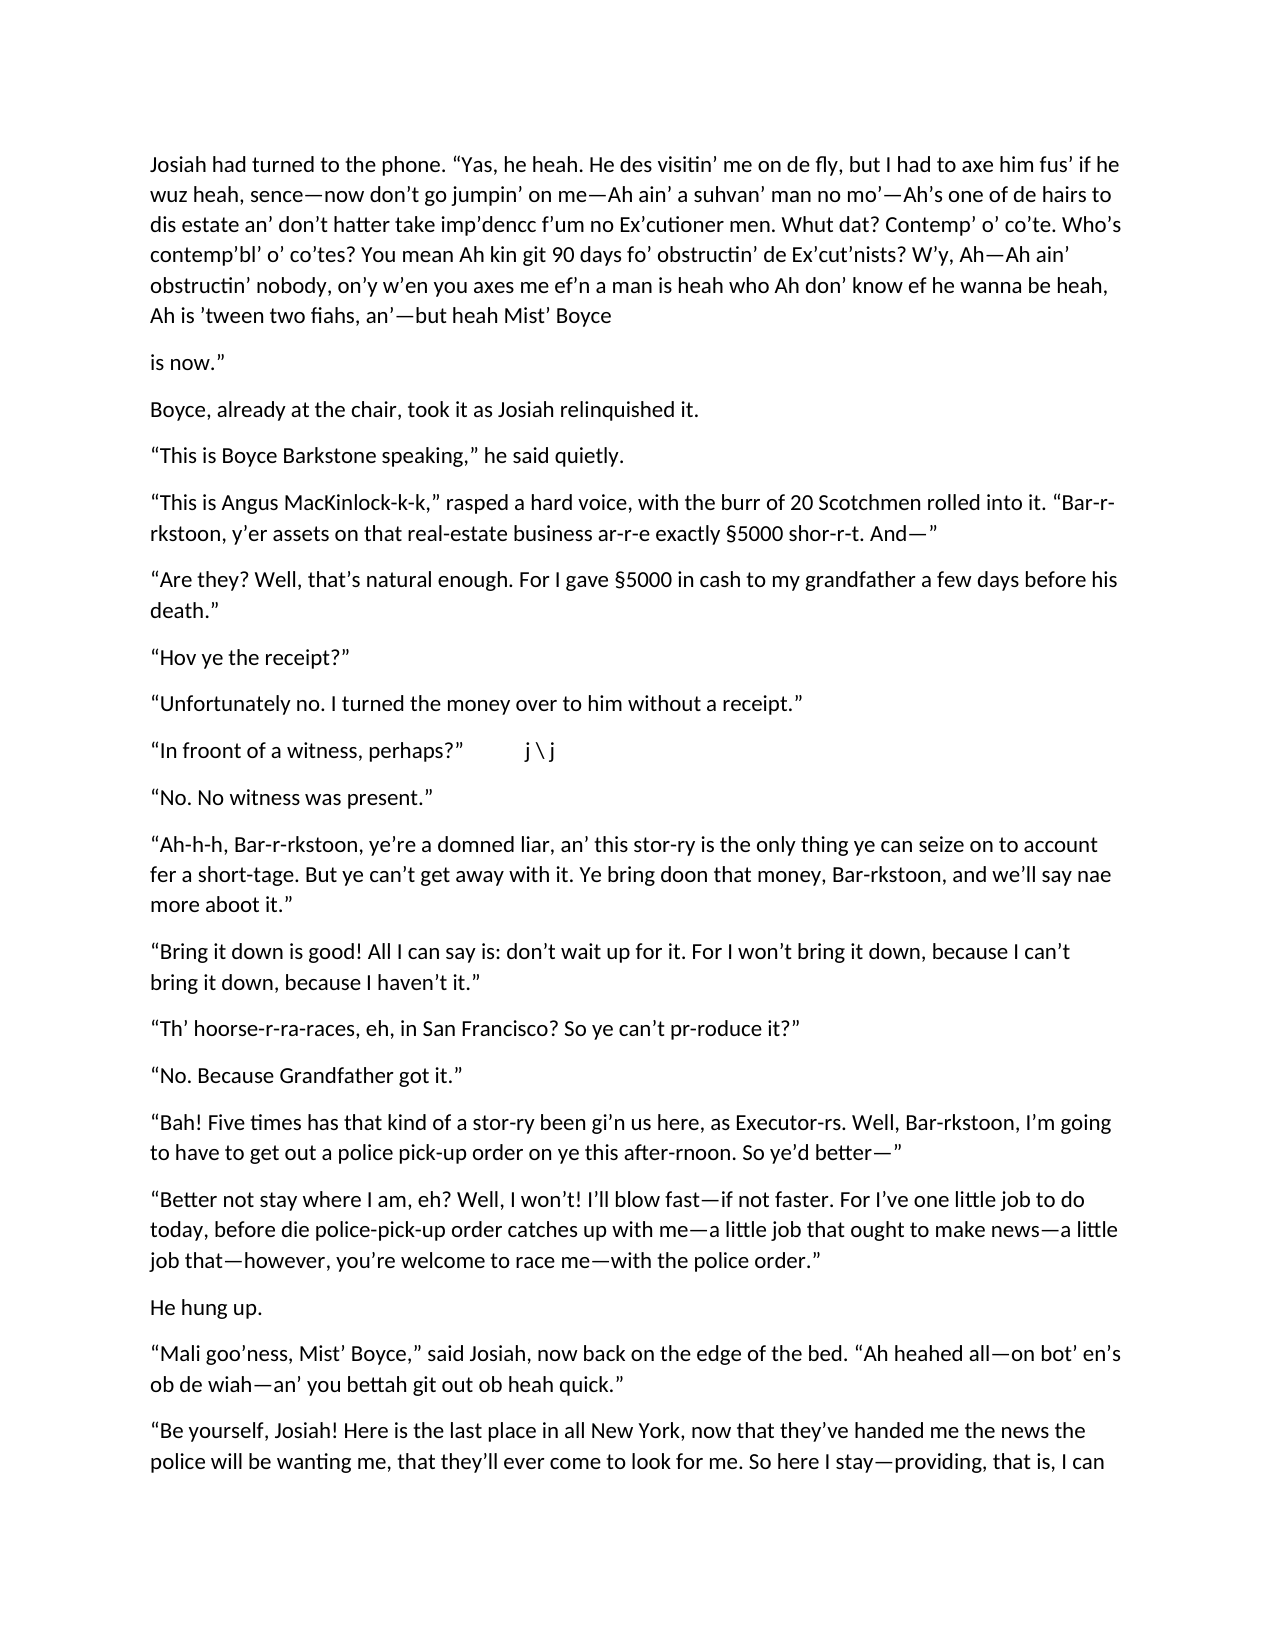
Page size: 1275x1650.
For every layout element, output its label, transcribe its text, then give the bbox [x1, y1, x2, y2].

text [150, 1417, 1125, 1475]
text “Unfortunately no. I turned the money over to him without a receipt.” [150, 689, 1125, 718]
text “Bring it down is good! All I can say is: don’t wait up for it. For I won’t bring it down, because I can’t bring it down, because I haven’t it.” [150, 937, 1125, 996]
text is now.” [150, 348, 1125, 376]
text “Are they? Well, that’s natural enough. For I gave §5000 in cash to my grandfather a few days before his death.” [150, 566, 1125, 624]
text “Ah-h-h, Bar-r-rkstoon, ye’re a domned liar, an’ this stor-ry is the only thing ye can seize on to account fer a short-tage. But ye can’t get away with it. Ye bring doon that money, Bar-rkstoon, and we’ll say nae more aboot it.” [150, 830, 1125, 919]
text Josiah had turned to the phone. “Yas, he heah. He des visitin’ me on de fly, but I had to axe him fus’ if he wuz heah, sence—now don’t go jumpin’ on me—Ah ain’ a suhvan’ man no mo’—Ah’s one of de hairs to dis estate an’ don’t hatter take imp’dencc f’um no Ex’cutioner men. Whut dat? Contemp’ o’ co’te. Who’s contemp’bl’ o’ co’tes? You mean Ah kin git 90 days fo’ obstructin’ de Ex’cut’nists? W’y, Ah—Ah ain’ obstructin’ nobody, on’y w’en you axes me ef’n a man is heah who Ah don’ know ef he wanna be heah, Ah is ’tween two fiahs, an’—but heah Mist’ Boyce [150, 150, 1125, 329]
text Boyce, already at the chair, took it as Josiah relinquished it. [150, 395, 1125, 423]
text “In froont of a witness, perhaps?” j \ j [150, 736, 1125, 764]
text “No. Because Grandfather got it.” [150, 1061, 1125, 1089]
text He hung up. [150, 1293, 1125, 1321]
text “Better not stay where I am, eh? Well, I won’t! I’ll blow fast—if not faster. For I’ve one little job to do today, before die police-pick-up order catches up with me—a little job that ought to make news—a little job that—however, you’re welcome to race me—with the police order.” [150, 1185, 1125, 1274]
text “Hov ye the receipt?” [150, 643, 1125, 671]
text “Th’ hoorse-r-ra-races, eh, in San Francisco? So ye can’t pr-roduce it?” [150, 1014, 1125, 1043]
text “Mali goo’ness, Mist’ Boyce,” said Josiah, now back on the edge of the bed. “Ah heahed all—on bot’ en’s ob de wiah—an’ you bettah git out ob heah quick.” [150, 1339, 1125, 1398]
text “This is Boyce Barkstone speaking,” he said quietly. [150, 442, 1125, 470]
text “No. No witness was present.” [150, 783, 1125, 811]
text “Bah! Five times has that kind of a stor-ry been gi’n us here, as Executor-rs. Well, Bar-rkstoon, I’m going to have to get out a police pick-up order on ye this after-rnoon. So ye’d better—” [150, 1108, 1125, 1167]
text “This is Angus MacKinlock-k-k,” rasped a hard voice, with the burr of 20 Scotchmen rolled into it. “Bar-r-rkstoon, y’er assets on that real-estate business ar-r-e exactly §5000 shor-r-t. And—” [150, 488, 1125, 547]
